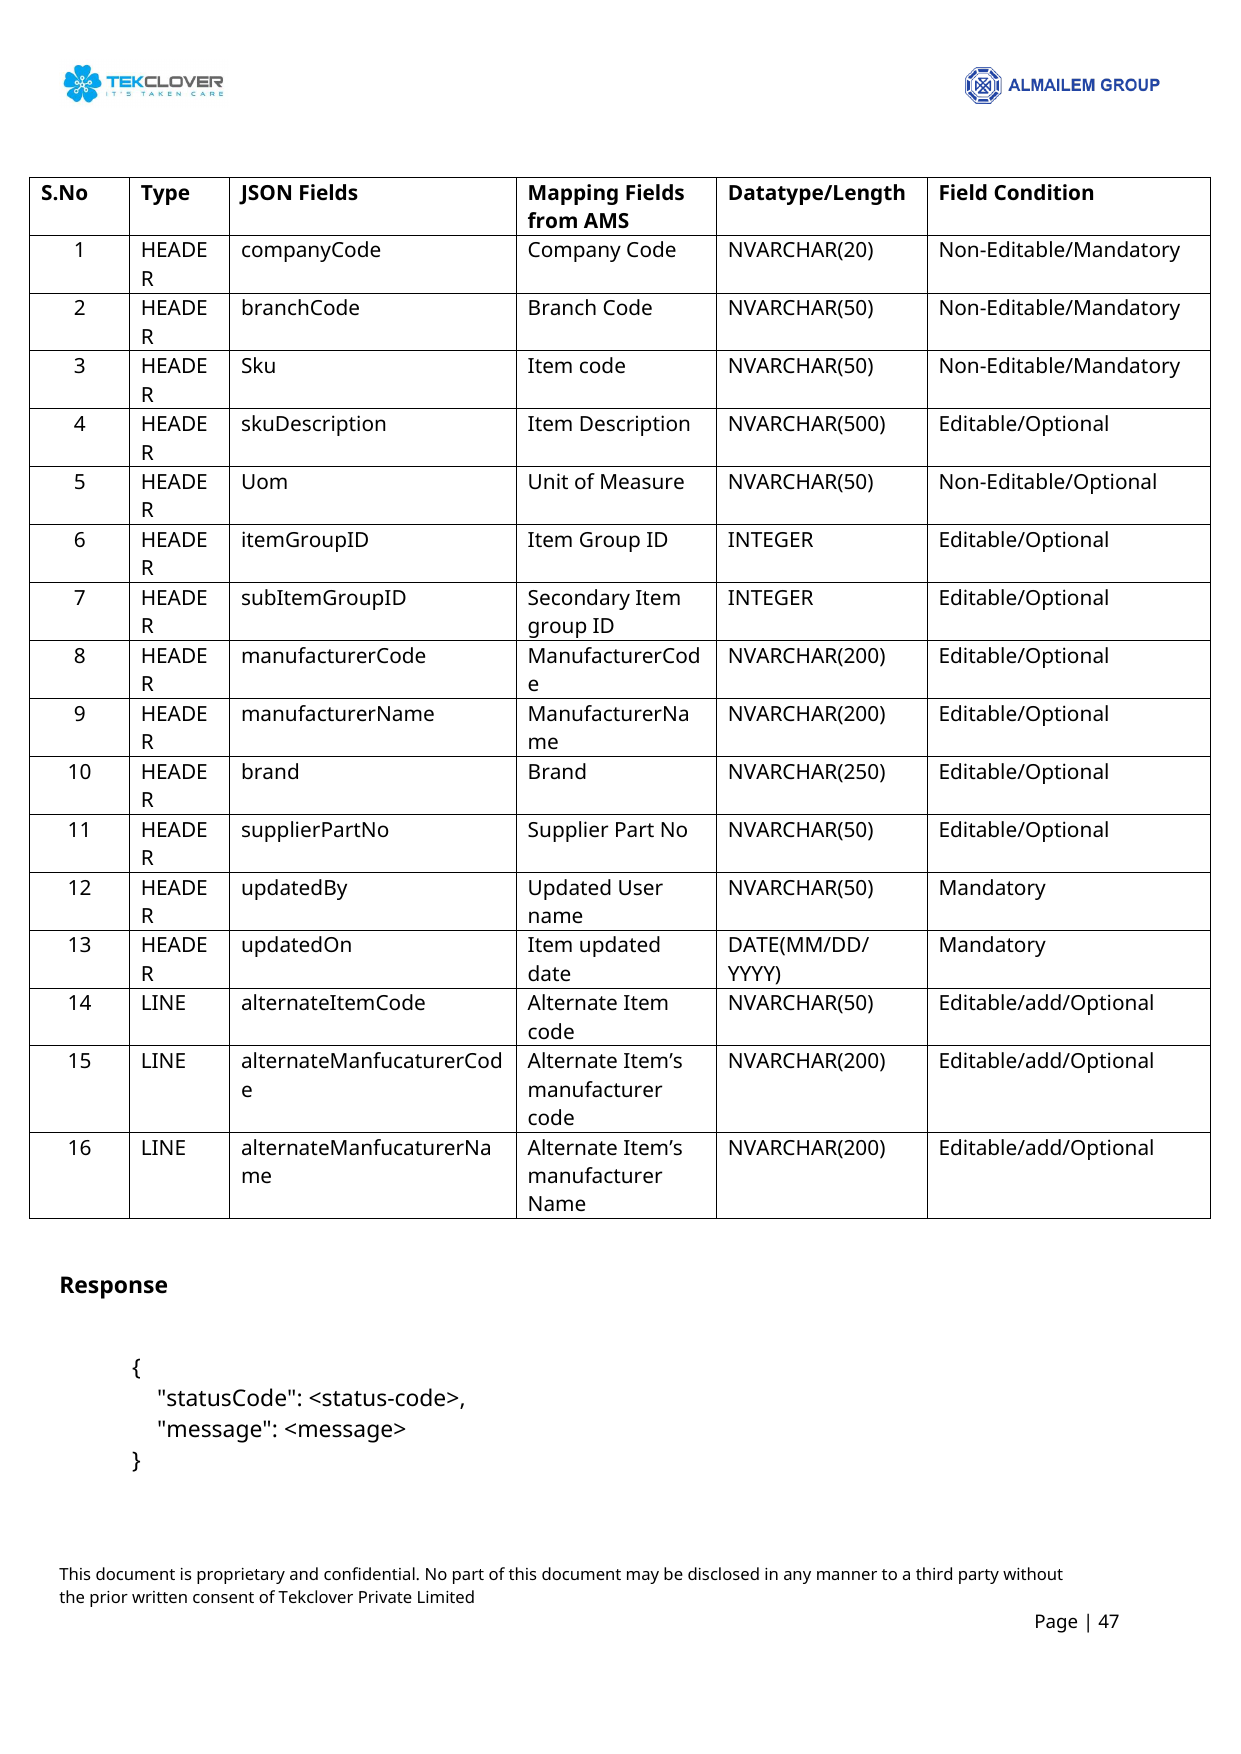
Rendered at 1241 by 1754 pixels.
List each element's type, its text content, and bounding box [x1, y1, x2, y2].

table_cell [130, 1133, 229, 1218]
table_cell NVARCHAR(50) [717, 294, 927, 350]
table_cell Alternate Item code [517, 989, 716, 1045]
table_cell branchCode [230, 294, 516, 350]
table_cell Non-Editable/Mandatory [928, 236, 1210, 292]
table_cell Editable/Optional [928, 409, 1210, 466]
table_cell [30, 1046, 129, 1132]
table_cell Non-Editable/Mandatory [928, 294, 1210, 350]
text } [132, 1444, 1167, 1476]
table_header S.No [30, 178, 129, 234]
table_cell Editable/Optional [928, 641, 1210, 698]
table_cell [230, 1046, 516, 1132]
table_cell HEADER [130, 873, 229, 929]
table_cell 2 [30, 294, 129, 350]
table_cell Updated User name [517, 873, 716, 929]
table_cell 12 [30, 873, 129, 929]
table_cell HEADER [130, 351, 229, 408]
table_cell 9 [30, 699, 129, 756]
table_cell updatedBy [230, 873, 516, 929]
table_cell HEADER [130, 525, 229, 582]
table_cell alternateItemCode [230, 989, 516, 1045]
table_cell Non-Editable/Optional [928, 467, 1210, 524]
table_header Mapping Fields from AMS [517, 178, 716, 234]
table_cell NVARCHAR(50) [717, 873, 927, 929]
text { [132, 1351, 1167, 1382]
table_cell Editable/Optional [928, 525, 1210, 582]
table_cell Brand [517, 757, 716, 814]
table_cell HEADER [130, 294, 229, 350]
table_cell companyCode [230, 236, 516, 292]
table_cell Editable/Optional [928, 583, 1210, 640]
table_cell 1 [30, 236, 129, 292]
table_cell HEADER [130, 583, 229, 640]
table_cell ManufacturerName [517, 699, 716, 756]
table_cell 8 [30, 641, 129, 698]
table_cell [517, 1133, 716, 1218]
table_cell NVARCHAR(50) [717, 815, 927, 872]
table_cell NVARCHAR(20) [717, 236, 927, 292]
table_cell ManufacturerCode [517, 641, 716, 698]
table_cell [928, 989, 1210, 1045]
table_cell 3 [30, 351, 129, 408]
table_cell DATE(MM/DD/YYYY) [717, 931, 927, 987]
table_cell Item Group ID [517, 525, 716, 582]
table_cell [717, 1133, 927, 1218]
table_cell HEADER [130, 757, 229, 814]
table_cell HEADER [130, 931, 229, 987]
table_cell Mandatory [928, 931, 1210, 987]
table_cell NVARCHAR(200) [717, 699, 927, 756]
table_cell HEADER [130, 641, 229, 698]
table_cell 13 [30, 931, 129, 987]
table_cell HEADER [130, 236, 229, 292]
table_cell 11 [30, 815, 129, 872]
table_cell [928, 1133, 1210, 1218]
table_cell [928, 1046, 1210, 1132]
table_cell Mandatory [928, 873, 1210, 929]
table_cell NVARCHAR(200) [717, 641, 927, 698]
table_cell Item updated date [517, 931, 716, 987]
text "statusCode": <status-code>, "message": <message> [157, 1382, 534, 1444]
table_cell updatedOn [230, 931, 516, 987]
table_header JSON Fields [230, 178, 516, 234]
table_cell Item Description [517, 409, 716, 466]
table_cell Editable/Optional [928, 815, 1210, 872]
table_cell 5 [30, 467, 129, 524]
table_cell Item code [517, 351, 716, 408]
table_cell 4 [30, 409, 129, 466]
picture [961, 63, 1167, 107]
table_cell NVARCHAR(50) [717, 467, 927, 524]
table_cell HEADER [130, 409, 229, 466]
table_cell NVARCHAR(50) [717, 351, 927, 408]
table_cell subItemGroupID [230, 583, 516, 640]
table_cell NVARCHAR(250) [717, 757, 927, 814]
table_header Type [130, 178, 229, 234]
table_cell INTEGER [717, 583, 927, 640]
table_cell INTEGER [717, 525, 927, 582]
table_cell Supplier Part No [517, 815, 716, 872]
table_cell HEADER [130, 815, 229, 872]
table_cell Non-Editable/Mandatory [928, 351, 1210, 408]
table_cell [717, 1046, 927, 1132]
table_cell 10 [30, 757, 129, 814]
table_cell Editable/Optional [928, 757, 1210, 814]
table_cell Editable/Optional [928, 699, 1210, 756]
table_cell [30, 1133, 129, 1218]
table_cell supplierPartNo [230, 815, 516, 872]
table_cell manufacturerCode [230, 641, 516, 698]
table_cell LINE [130, 989, 229, 1045]
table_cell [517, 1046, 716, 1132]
table_cell Company Code [517, 236, 716, 292]
table_cell NVARCHAR(500) [717, 409, 927, 466]
table_cell HEADER [130, 467, 229, 524]
table_header Field Condition [928, 178, 1210, 234]
table_cell 14 [30, 989, 129, 1045]
table_cell 7 [30, 583, 129, 640]
table_header Datatype/Length [717, 178, 927, 234]
table_cell Unit of Measure [517, 467, 716, 524]
table_cell HEADER [130, 699, 229, 756]
table_cell 6 [30, 525, 129, 582]
table_cell Branch Code [517, 294, 716, 350]
table_cell Sku [230, 351, 516, 408]
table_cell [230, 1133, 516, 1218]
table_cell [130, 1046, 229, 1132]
table_cell Uom [230, 467, 516, 524]
table_cell brand [230, 757, 516, 814]
table_cell skuDescription [230, 409, 516, 466]
table_cell manufacturerName [230, 699, 516, 756]
table_cell Secondary Item group ID [517, 583, 716, 640]
text Response [59, 1269, 1167, 1301]
table_cell itemGroupID [230, 525, 516, 582]
table_cell NVARCHAR(50) [717, 989, 927, 1045]
